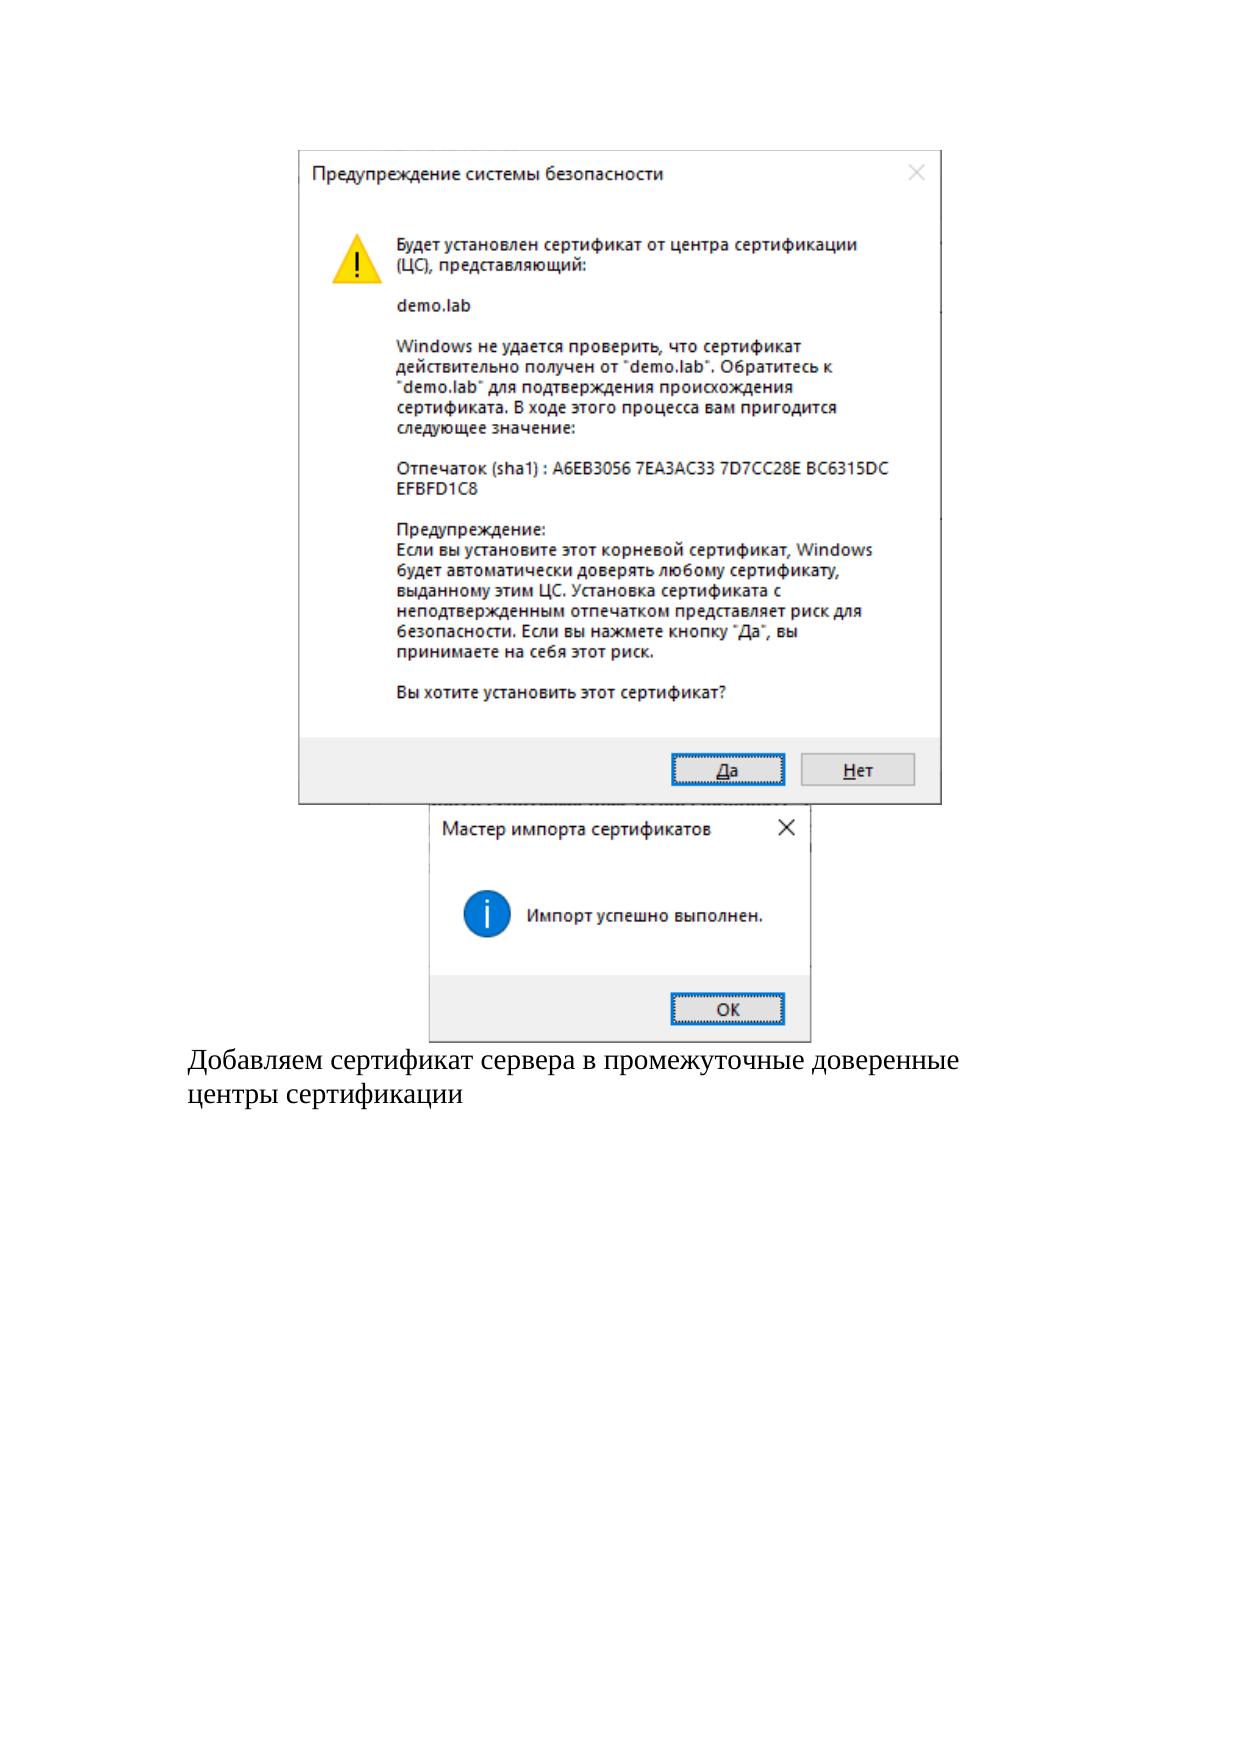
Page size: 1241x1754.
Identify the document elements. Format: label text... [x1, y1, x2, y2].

picture [298, 150, 942, 1043]
text Добавляем сертификат сервера в промежуточные доверенные центры сертификации [187, 1042, 1053, 1109]
